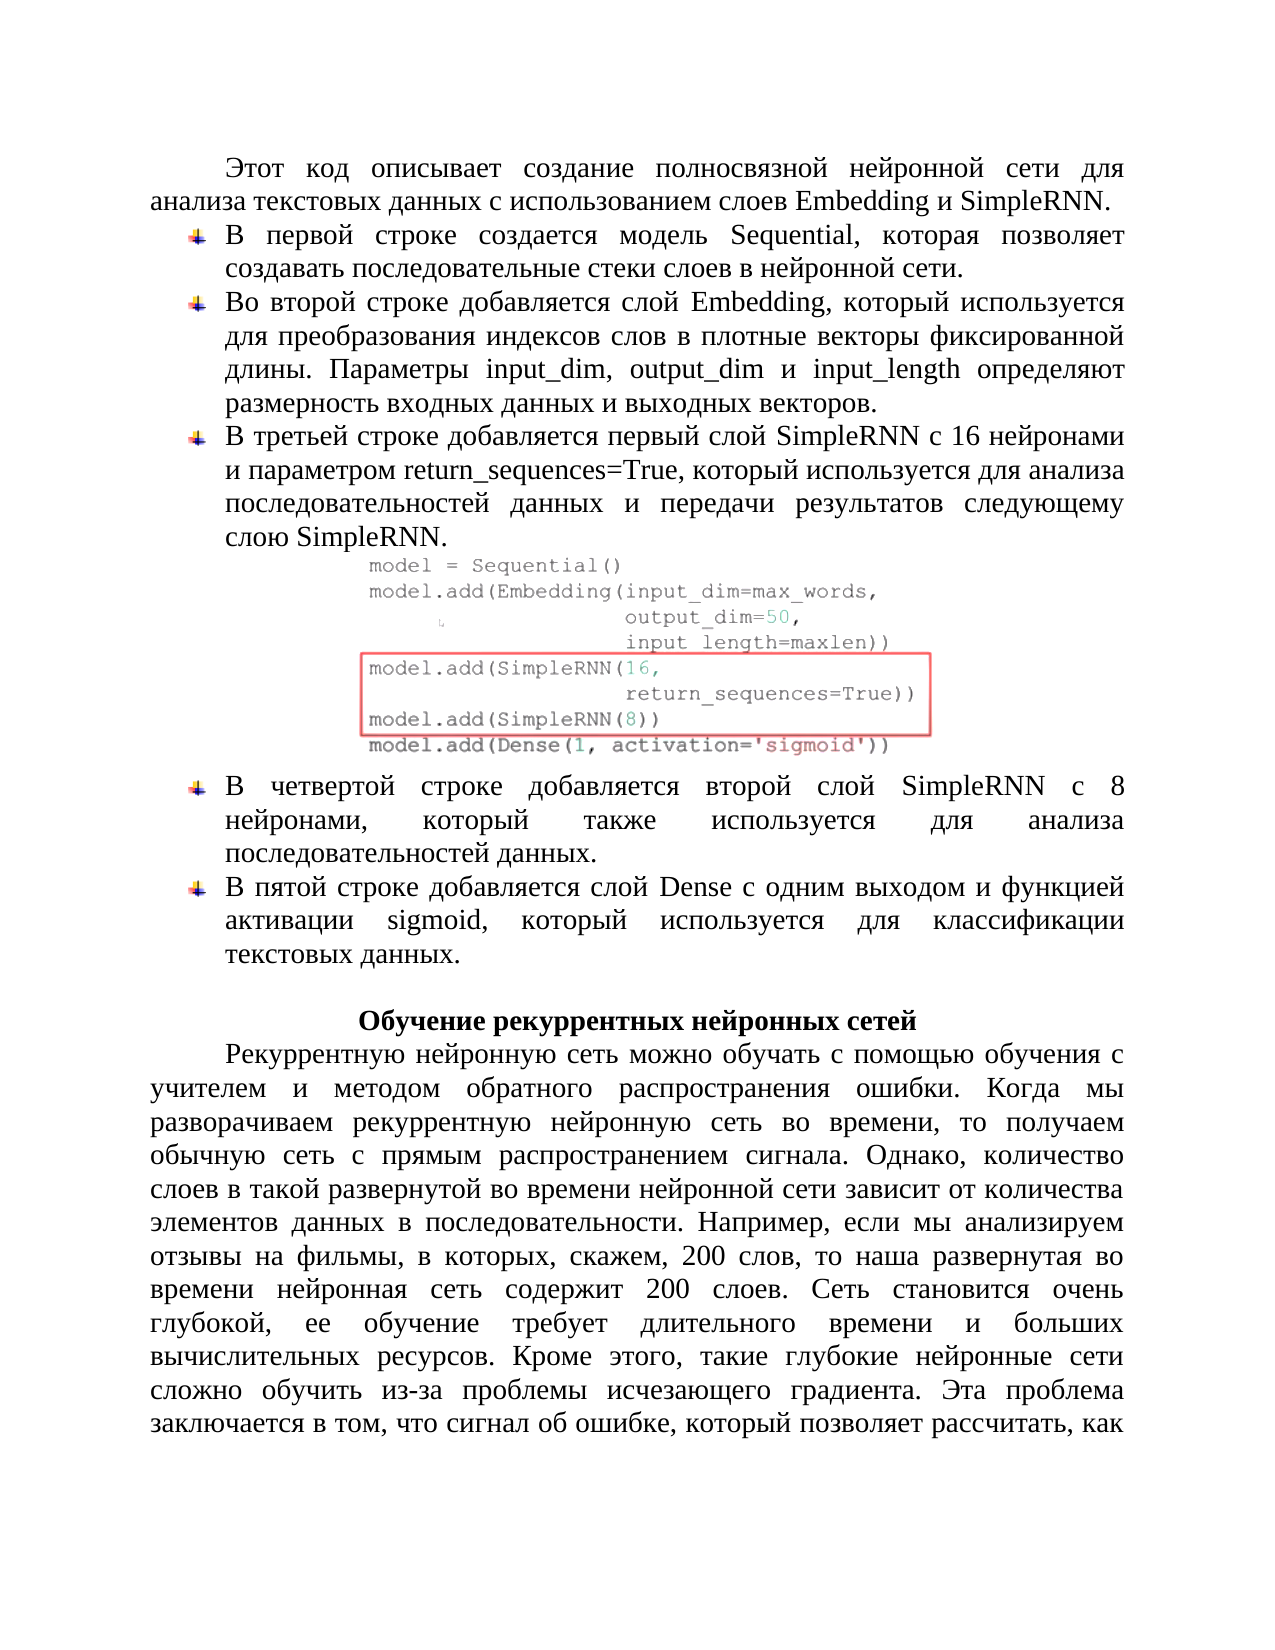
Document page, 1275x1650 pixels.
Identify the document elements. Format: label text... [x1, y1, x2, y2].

picture [188, 227, 206, 245]
picture [188, 879, 206, 897]
list В четвертой строке добавляется второй слой SimpleRNN с 8 нейронами, который также используется для анализа последовательностей данных. [187, 768, 1125, 869]
list В третьей строке добавляется первый слой SimpleRNN с 16 нейронами и параметром return_sequences=True, который используется для анализа последовательностей данных и передачи результатов следующему слою SimpleRNN. [187, 418, 1125, 552]
list В первой строке создается модель Sequential, которая позволяет создавать последовательные стеки слоев в нейронной сети. [187, 217, 1125, 284]
text Этот код описывает создание полносвязной нейронной сети для анализа текстовых данных с использованием слоев Embedding и SimpleRNN. [150, 150, 1125, 217]
picture [188, 294, 206, 312]
picture [188, 429, 206, 446]
list Во второй строке добавляется слой Embedding, который используется для преобразования индексов слов в плотные векторы фиксированной длины. Параметры input_dim, output_dim и input_length определяют размерность входных данных и выходных векторов. [187, 284, 1125, 418]
list В пятой строке добавляется слой Dense с одним выходом и функцией активации sigmoid, который используется для классификации текстовых данных. [187, 869, 1125, 969]
picture [188, 779, 206, 796]
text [150, 1037, 1125, 1439]
picture [340, 552, 935, 768]
text Обучение рекуррентных нейронных сетей [150, 1003, 1125, 1037]
